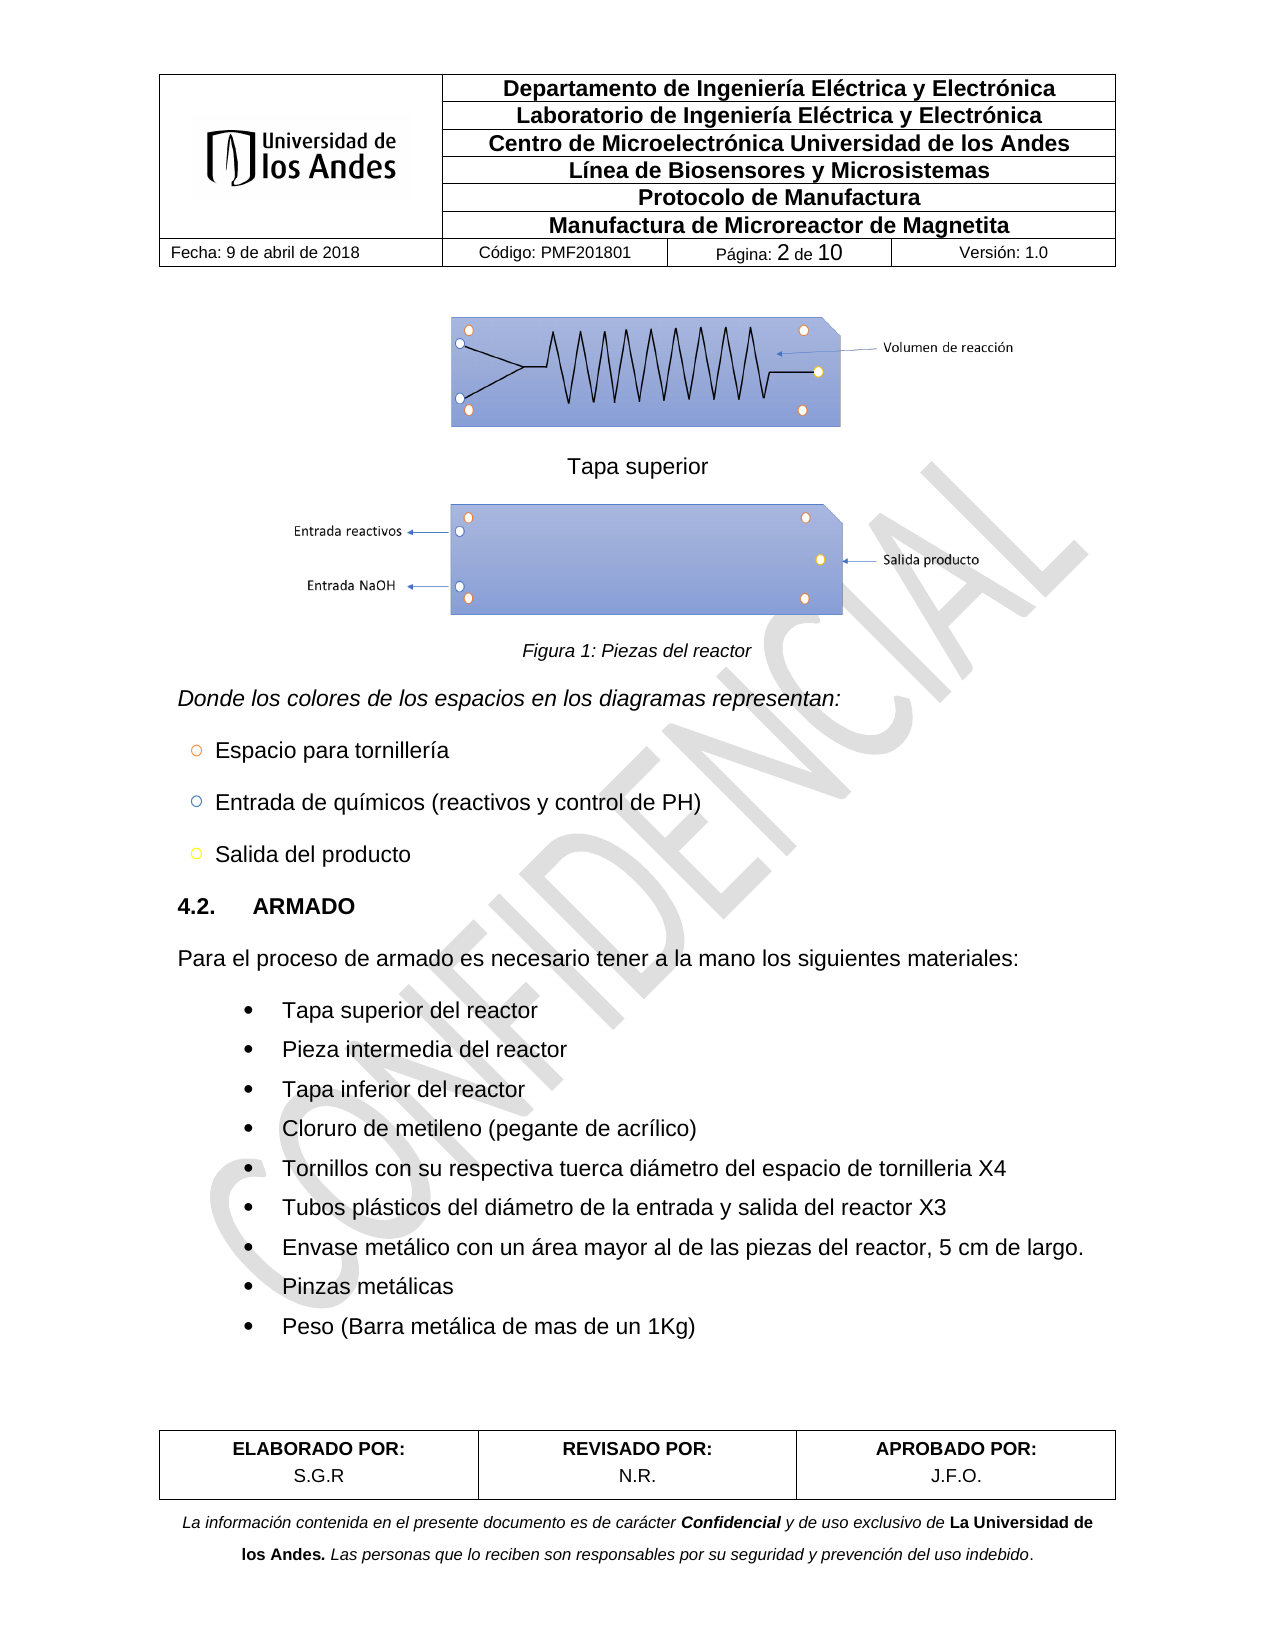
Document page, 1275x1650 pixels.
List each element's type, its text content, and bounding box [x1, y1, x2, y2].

text Para el proceso de armado es necesario tener a la mano los siguientes materiales: [177, 945, 1098, 971]
picture [191, 114, 411, 199]
subtitle ARMADO [177, 893, 1098, 919]
text Espacio para tornillería [215, 737, 1098, 763]
list Pinzas metálicas [244, 1273, 1098, 1300]
list Envase metálico con un área mayor al de las piezas del reactor, 5 cm de largo. [244, 1234, 1098, 1260]
text Entrada de químicos (reactivos y control de PH) [215, 789, 1098, 815]
list Pieza intermedia del reactor [244, 1036, 1098, 1063]
text Donde los colores de los espacios en los diagramas representan: [177, 685, 1098, 711]
picture [284, 504, 1042, 615]
text Salida del producto [215, 841, 1098, 867]
list Tubos plásticos del diámetro de la entrada y salida del reactor X3 [244, 1194, 1098, 1221]
list Peso (Barra metálica de mas de un 1Kg) [244, 1313, 1098, 1339]
picture [451, 317, 1041, 427]
list Tapa inferior del reactor [244, 1076, 1098, 1102]
list Tornillos con su respectiva tuerca diámetro del espacio de tornilleria X4 [244, 1155, 1098, 1181]
list Tapa superior del reactor [244, 997, 1098, 1023]
list Cloruro de metileno (pegante de acrílico) [244, 1115, 1098, 1142]
text Tapa superior [177, 453, 1098, 479]
